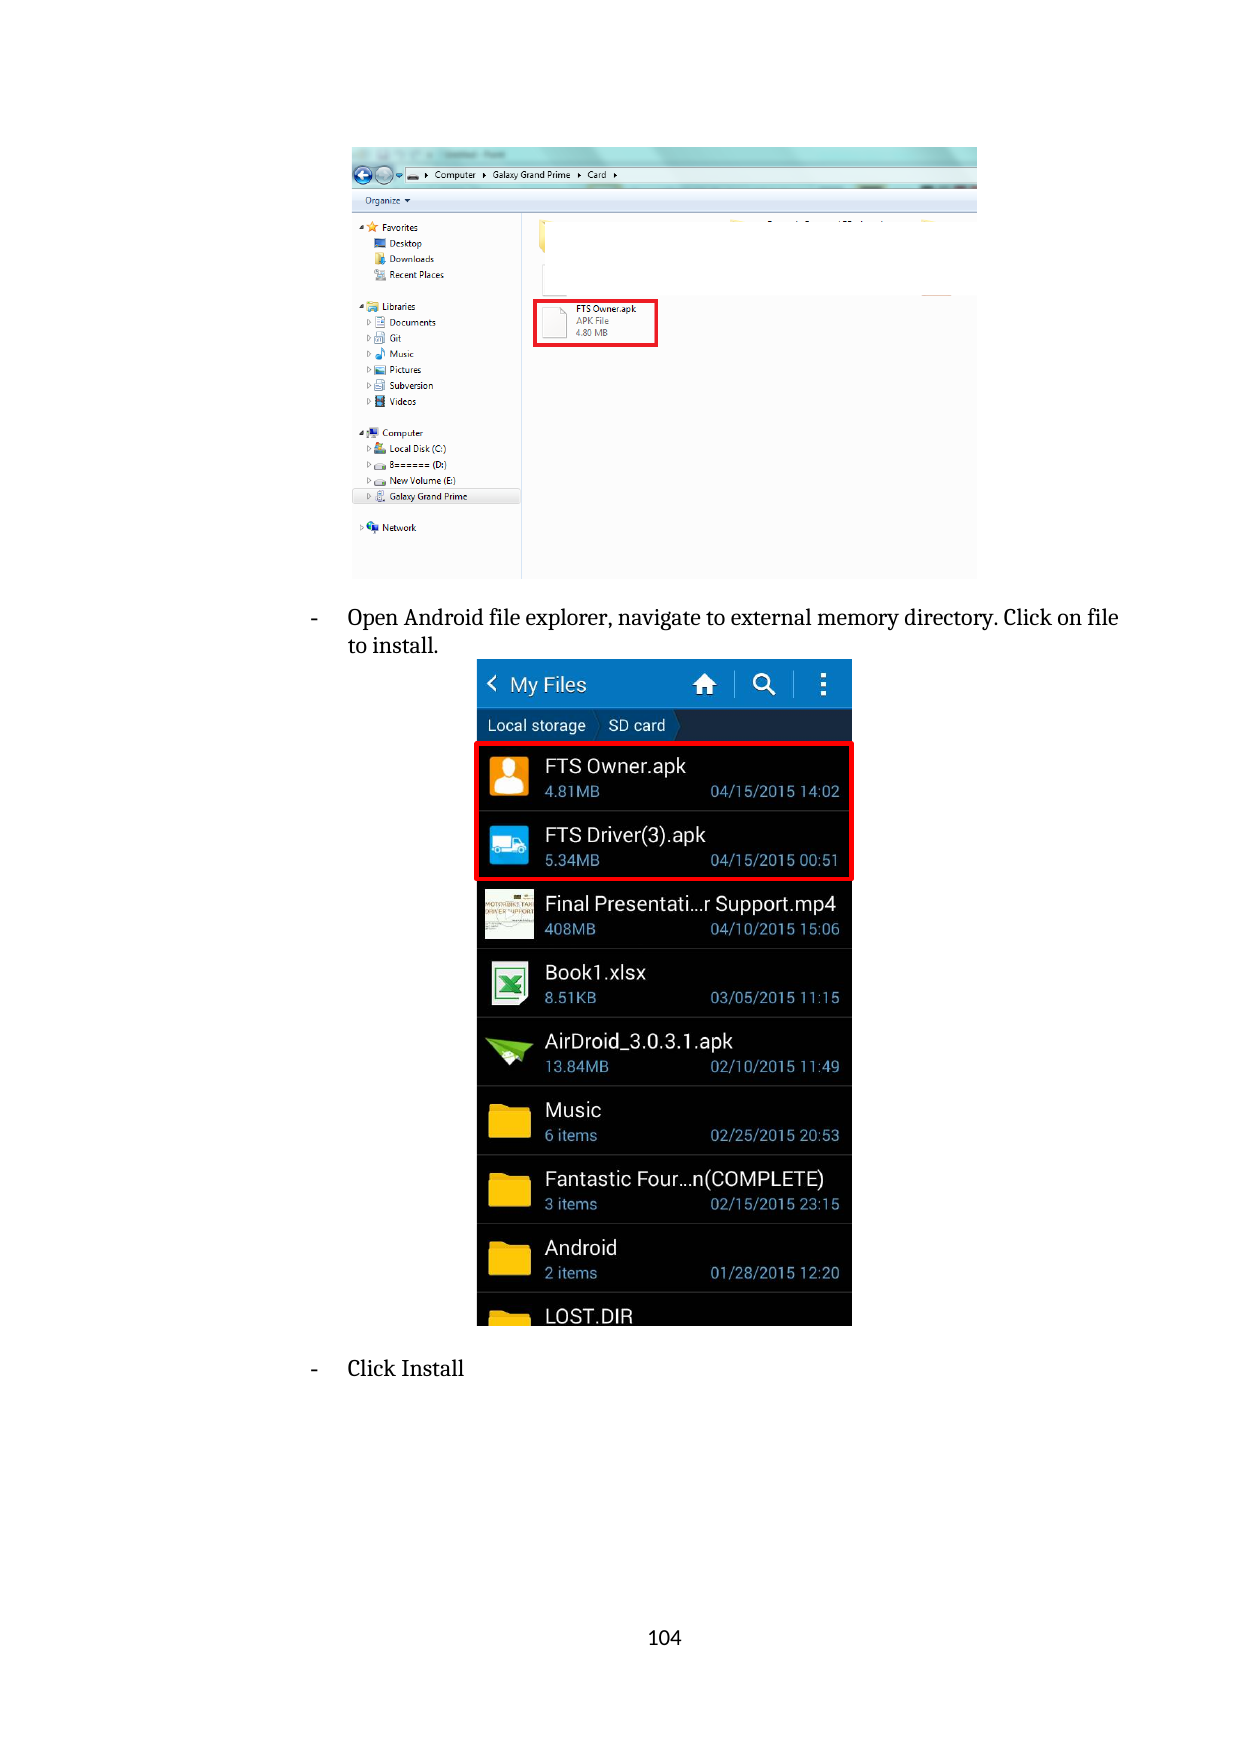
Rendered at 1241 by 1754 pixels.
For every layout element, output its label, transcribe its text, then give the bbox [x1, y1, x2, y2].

picture [476, 881, 852, 1326]
picture [479, 746, 849, 877]
picture [476, 659, 852, 741]
picture [351, 147, 977, 579]
list Click Install [310, 1353, 1122, 1382]
list Open Android file explorer, navigate to external memory directory. Click on file to install. [310, 603, 1122, 659]
